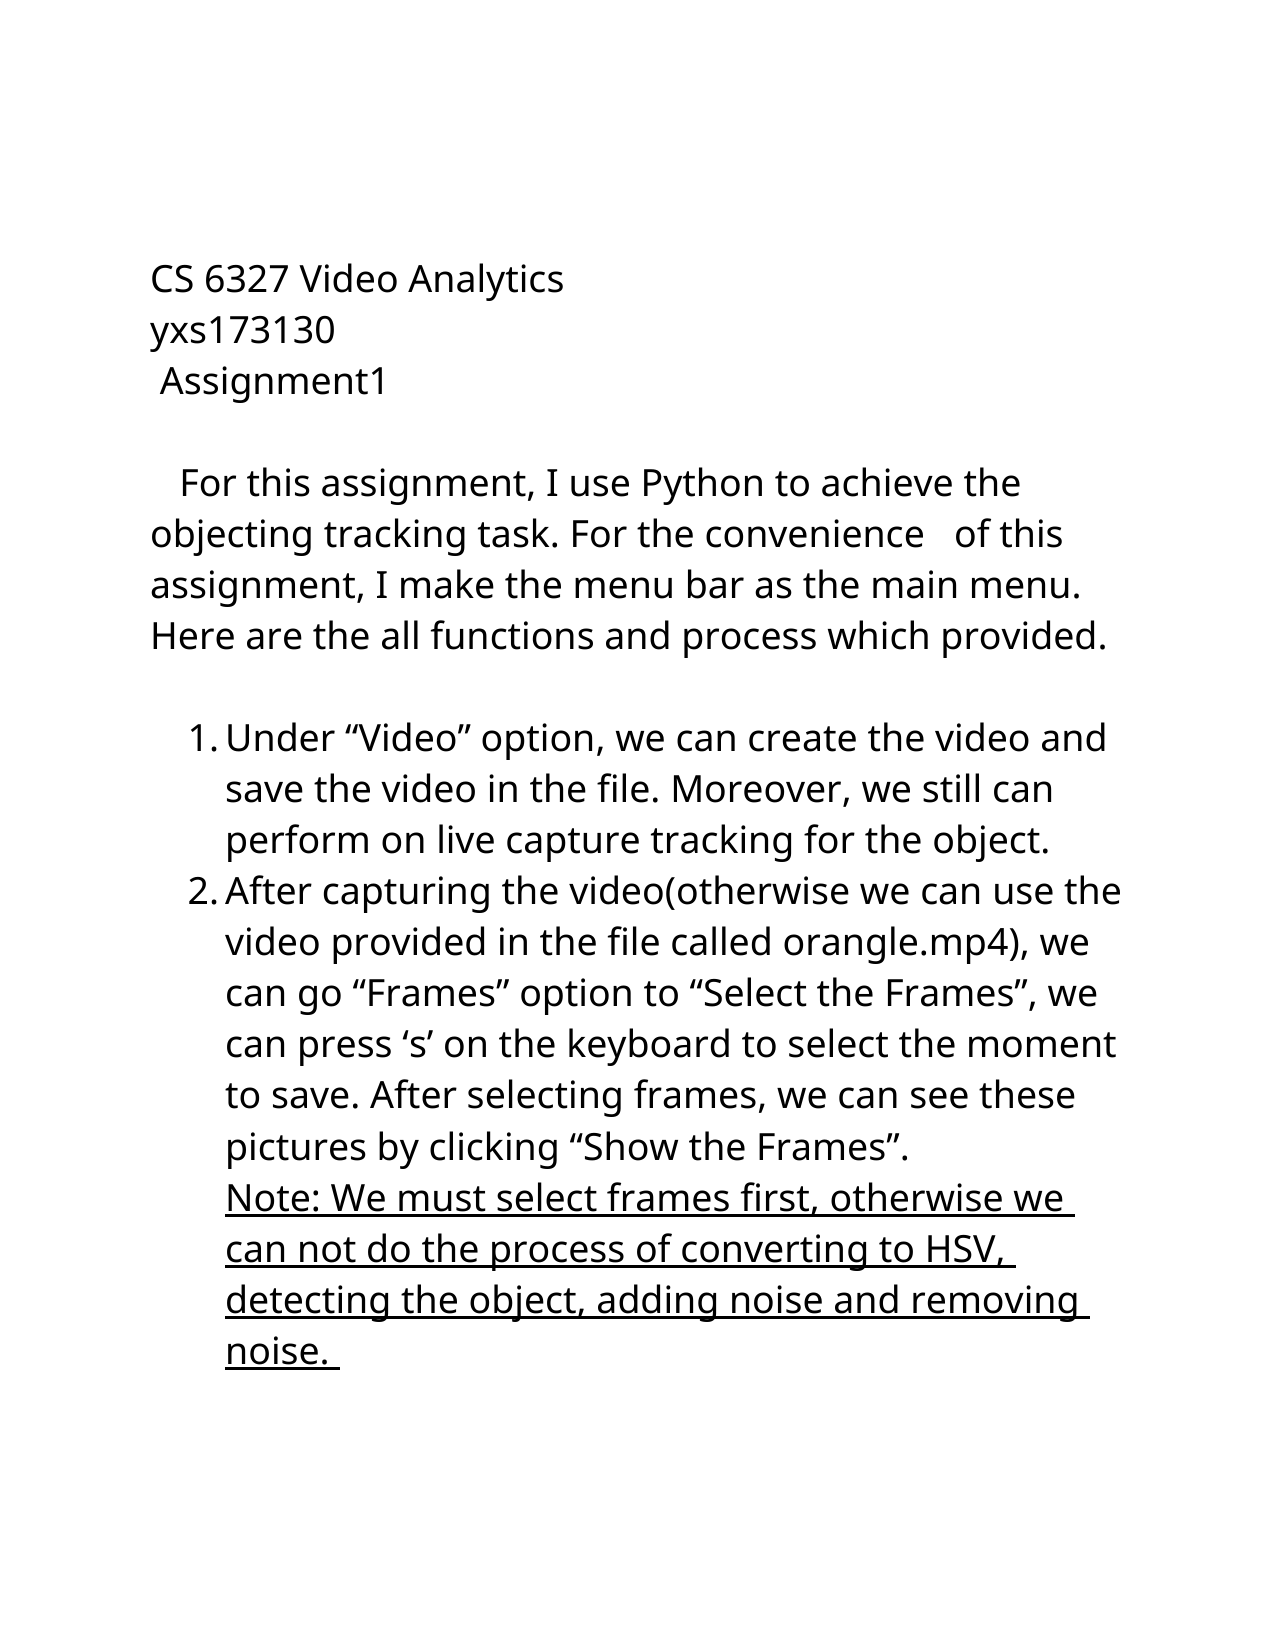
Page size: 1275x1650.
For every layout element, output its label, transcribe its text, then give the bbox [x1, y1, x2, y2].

list Note: We must select frames first, otherwise we can not do the process of converting to HSV, detecting the object, adding noise and removing noise. [225, 1171, 1125, 1375]
list Under “Video” option, we can create the video and save the video in the file. Moreover, we still can perform on live capture tracking for the object. [187, 711, 1125, 864]
text For this assignment, I use Python to achieve the objecting tracking task. For the convenience of this assignment, I make the menu bar as the main menu. Here are the all functions and process which provided. [150, 456, 1125, 660]
text CS 6327 Video Analytics [150, 252, 1125, 303]
list After capturing the video(otherwise we can use the video provided in the file called orangle.mp4), we can go “Frames” option to “Select the Frames”, we can press ‘s’ on the keyboard to select the moment to save. After selecting frames, we can see these pictures by clicking “Show the Frames”. [187, 864, 1125, 1171]
text Assignment1 [150, 354, 1125, 405]
text yxs173130 [150, 303, 1125, 354]
